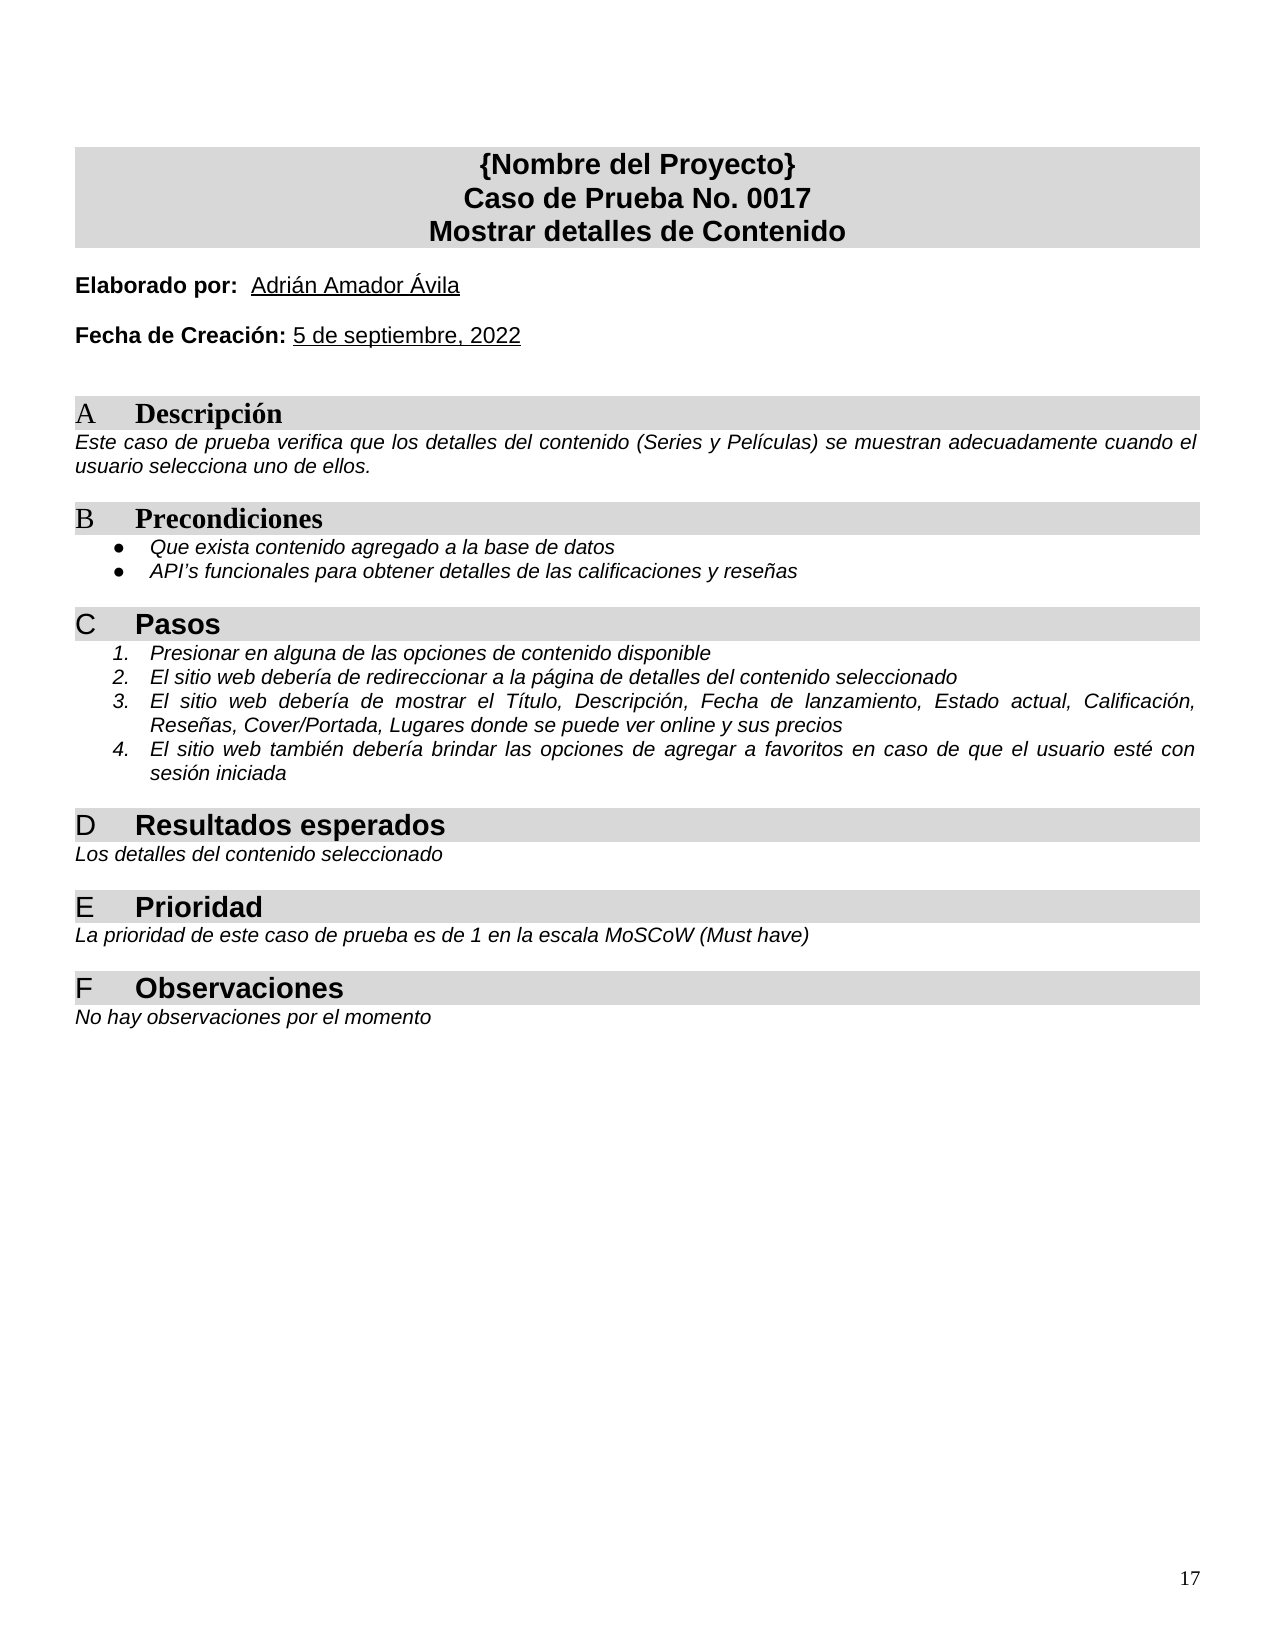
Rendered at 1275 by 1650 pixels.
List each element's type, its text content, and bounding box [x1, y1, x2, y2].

subtitle Pasos [75, 607, 1200, 641]
list API’s funcionales para obtener detalles de las calificaciones y reseñas [112, 559, 1200, 583]
text Los detalles del contenido seleccionado [75, 842, 1200, 866]
list Que exista contenido agregado a la base de datos [112, 535, 1200, 559]
list El sitio web también debería brindar las opciones de agregar a favoritos en caso de que el usuario esté con sesión iniciada [112, 736, 1200, 784]
subtitle Descripción [75, 396, 1200, 430]
text La prioridad de este caso de prueba es de 1 en la escala MoSCoW (Must have) [75, 923, 1200, 947]
subtitle Prioridad [75, 890, 1200, 923]
text Este caso de prueba verifica que los detalles del contenido (Series y Películas) se muestran adecuadamente cuando el usuario selecciona uno de ellos. [75, 430, 1200, 478]
list El sitio web debería de mostrar el Título, Descripción, Fecha de lanzamiento, Estado actual, Calificación, Reseñas, Cover/Portada, Lugares donde se puede ver online y sus precios [112, 688, 1200, 736]
list Presionar en alguna de las opciones de contenido disponible [112, 641, 1200, 664]
text Elaborado por: Adrián Amador Ávila [75, 272, 1200, 298]
subtitle Precondiciones [75, 502, 1200, 535]
subtitle Observaciones [75, 971, 1200, 1005]
list El sitio web debería de redireccionar a la página de detalles del contenido seleccionado [112, 664, 1200, 688]
text No hay observaciones por el momento [75, 1005, 1200, 1029]
text {Nombre del Proyecto} [75, 147, 1200, 181]
text Fecha de Creación: 5 de septiembre, 2022 [75, 322, 1200, 348]
text Mostrar detalles de Contenido [75, 214, 1200, 248]
subtitle Resultados esperados [75, 808, 1200, 842]
text Caso de Prueba No. 0017 [75, 181, 1200, 214]
